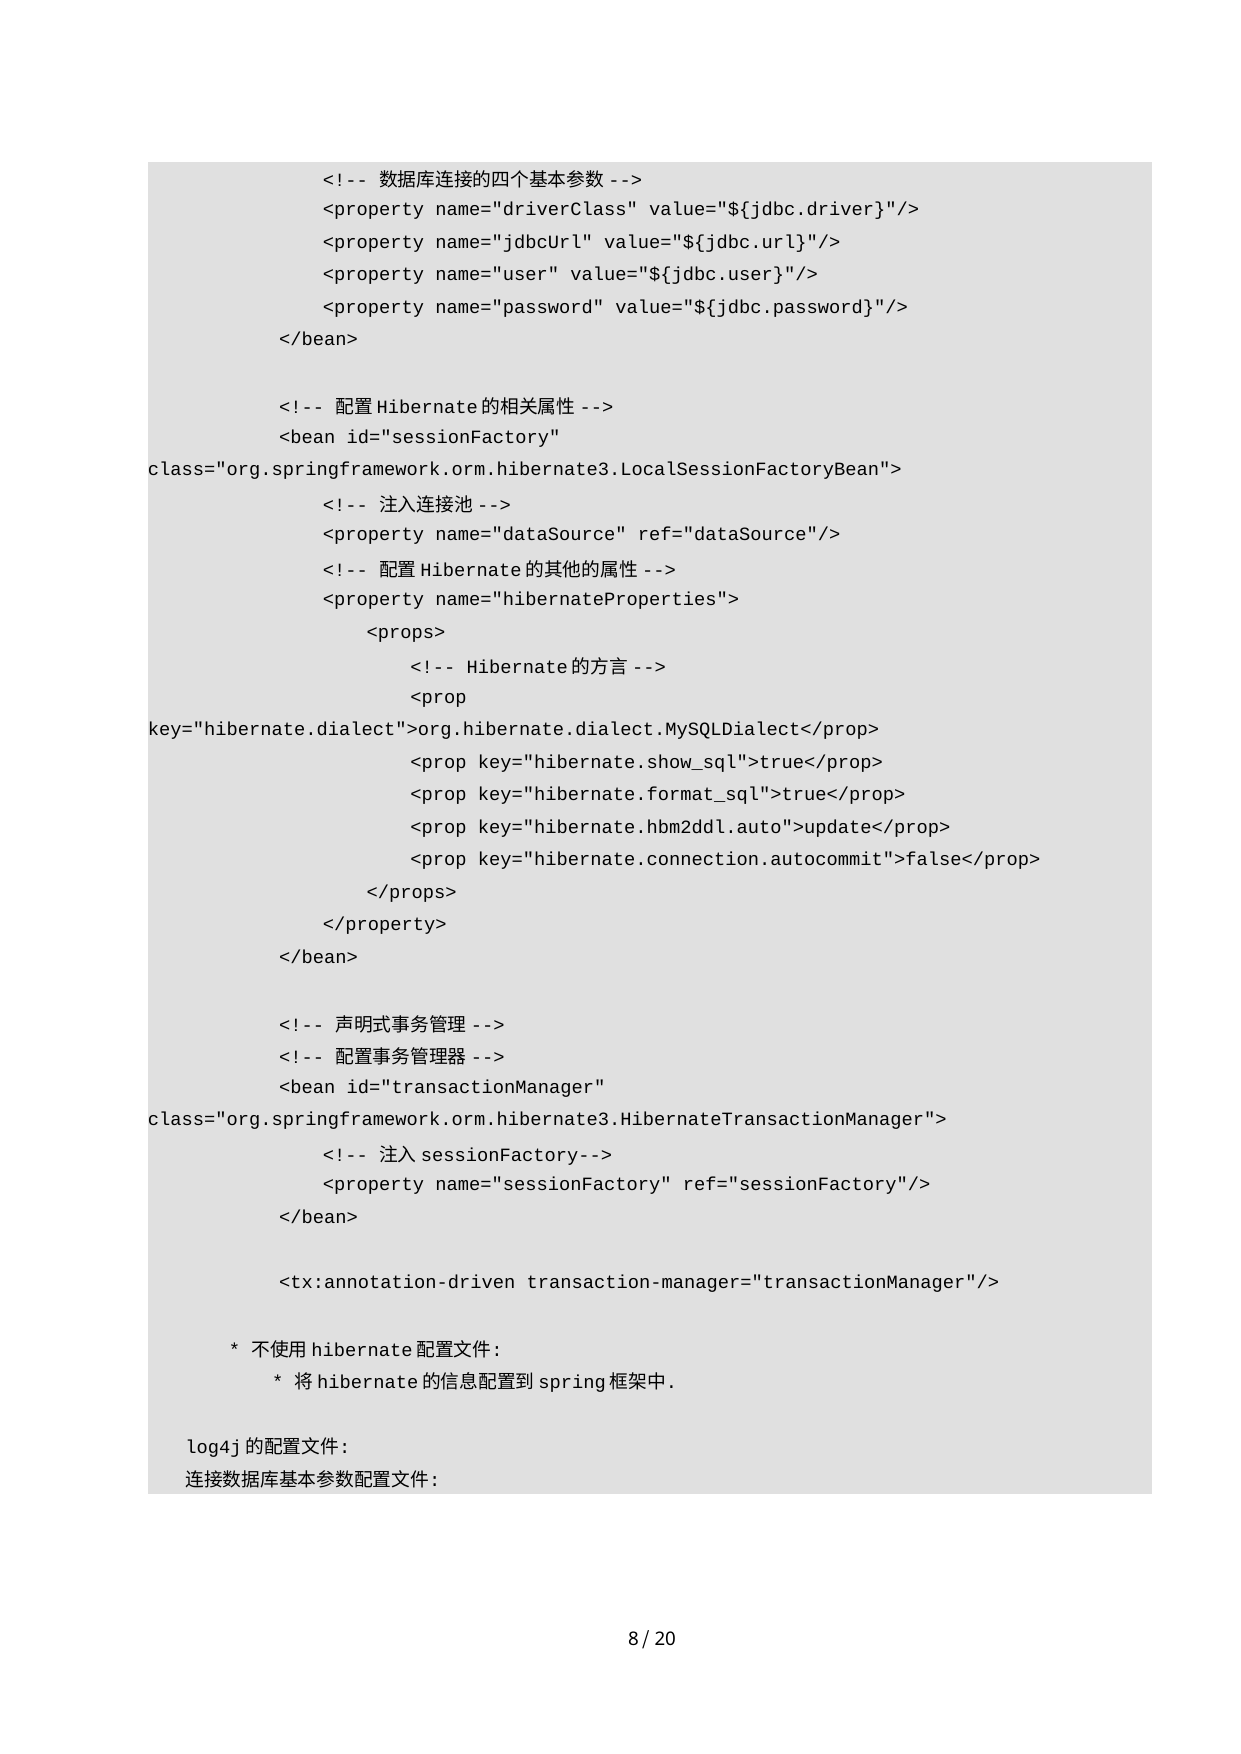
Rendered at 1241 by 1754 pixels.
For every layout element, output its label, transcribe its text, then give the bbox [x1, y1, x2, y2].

text <!-- 注入连接池 --> [148, 487, 1152, 519]
text <!-- Hibernate的方言 --> [148, 649, 1152, 682]
text <prop key="hibernate.connection.autocommit">false</prop> [148, 844, 1152, 877]
text <property name="dataSource" ref="dataSource"/> [148, 519, 1152, 552]
text log4j的配置文件: [148, 1429, 1152, 1462]
text <bean id="transactionManager" class="org.springframework.orm.hibernate3.HibernateTransactionManager"> [148, 1072, 1152, 1137]
text <prop key="hibernate.dialect">org.hibernate.dialect.MySQLDialect</prop> [148, 682, 1152, 747]
text </bean> [148, 942, 1152, 974]
text <property name="hibernateProperties"> [148, 584, 1152, 617]
text <prop key="hibernate.show_sql">true</prop> [148, 747, 1152, 779]
text <!-- 注入 sessionFactory--> [148, 1137, 1152, 1169]
text <property name="driverClass" value="${jdbc.driver}"/> [148, 194, 1152, 227]
text <prop key="hibernate.format_sql">true</prop> [148, 779, 1152, 812]
text <tx:annotation-driven transaction-manager="transactionManager"/> [148, 1267, 1152, 1299]
text <bean id="sessionFactory" class="org.springframework.orm.hibernate3.LocalSessionFactoryBean"> [148, 422, 1152, 487]
text <property name="jdbcUrl" value="${jdbc.url}"/> [148, 227, 1152, 259]
text <property name="sessionFactory" ref="sessionFactory"/> [148, 1169, 1152, 1202]
text <property name="password" value="${jdbc.password}"/> [148, 292, 1152, 324]
text * 不使用hibernate配置文件: [148, 1332, 1152, 1364]
text * 将hibernate的信息配置到spring框架中. [148, 1364, 1152, 1397]
text <!-- 配置Hibernate的其他的属性 --> [148, 552, 1152, 584]
text <prop key="hibernate.hbm2ddl.auto">update</prop> [148, 812, 1152, 844]
text </props> [148, 877, 1152, 909]
text </bean> [148, 1202, 1152, 1234]
text <!-- 声明式事务管理 --> [148, 1007, 1152, 1039]
text <property name="user" value="${jdbc.user}"/> [148, 259, 1152, 292]
text <!-- 数据库连接的四个基本参数 --> [148, 162, 1152, 194]
text <props> [148, 617, 1152, 649]
text </bean> [148, 324, 1152, 357]
text <!-- 配置事务管理器 --> [148, 1039, 1152, 1072]
text </property> [148, 909, 1152, 942]
text <!-- 配置Hibernate的相关属性 --> [148, 389, 1152, 422]
text 连接数据库基本参数配置文件: [148, 1462, 1152, 1494]
